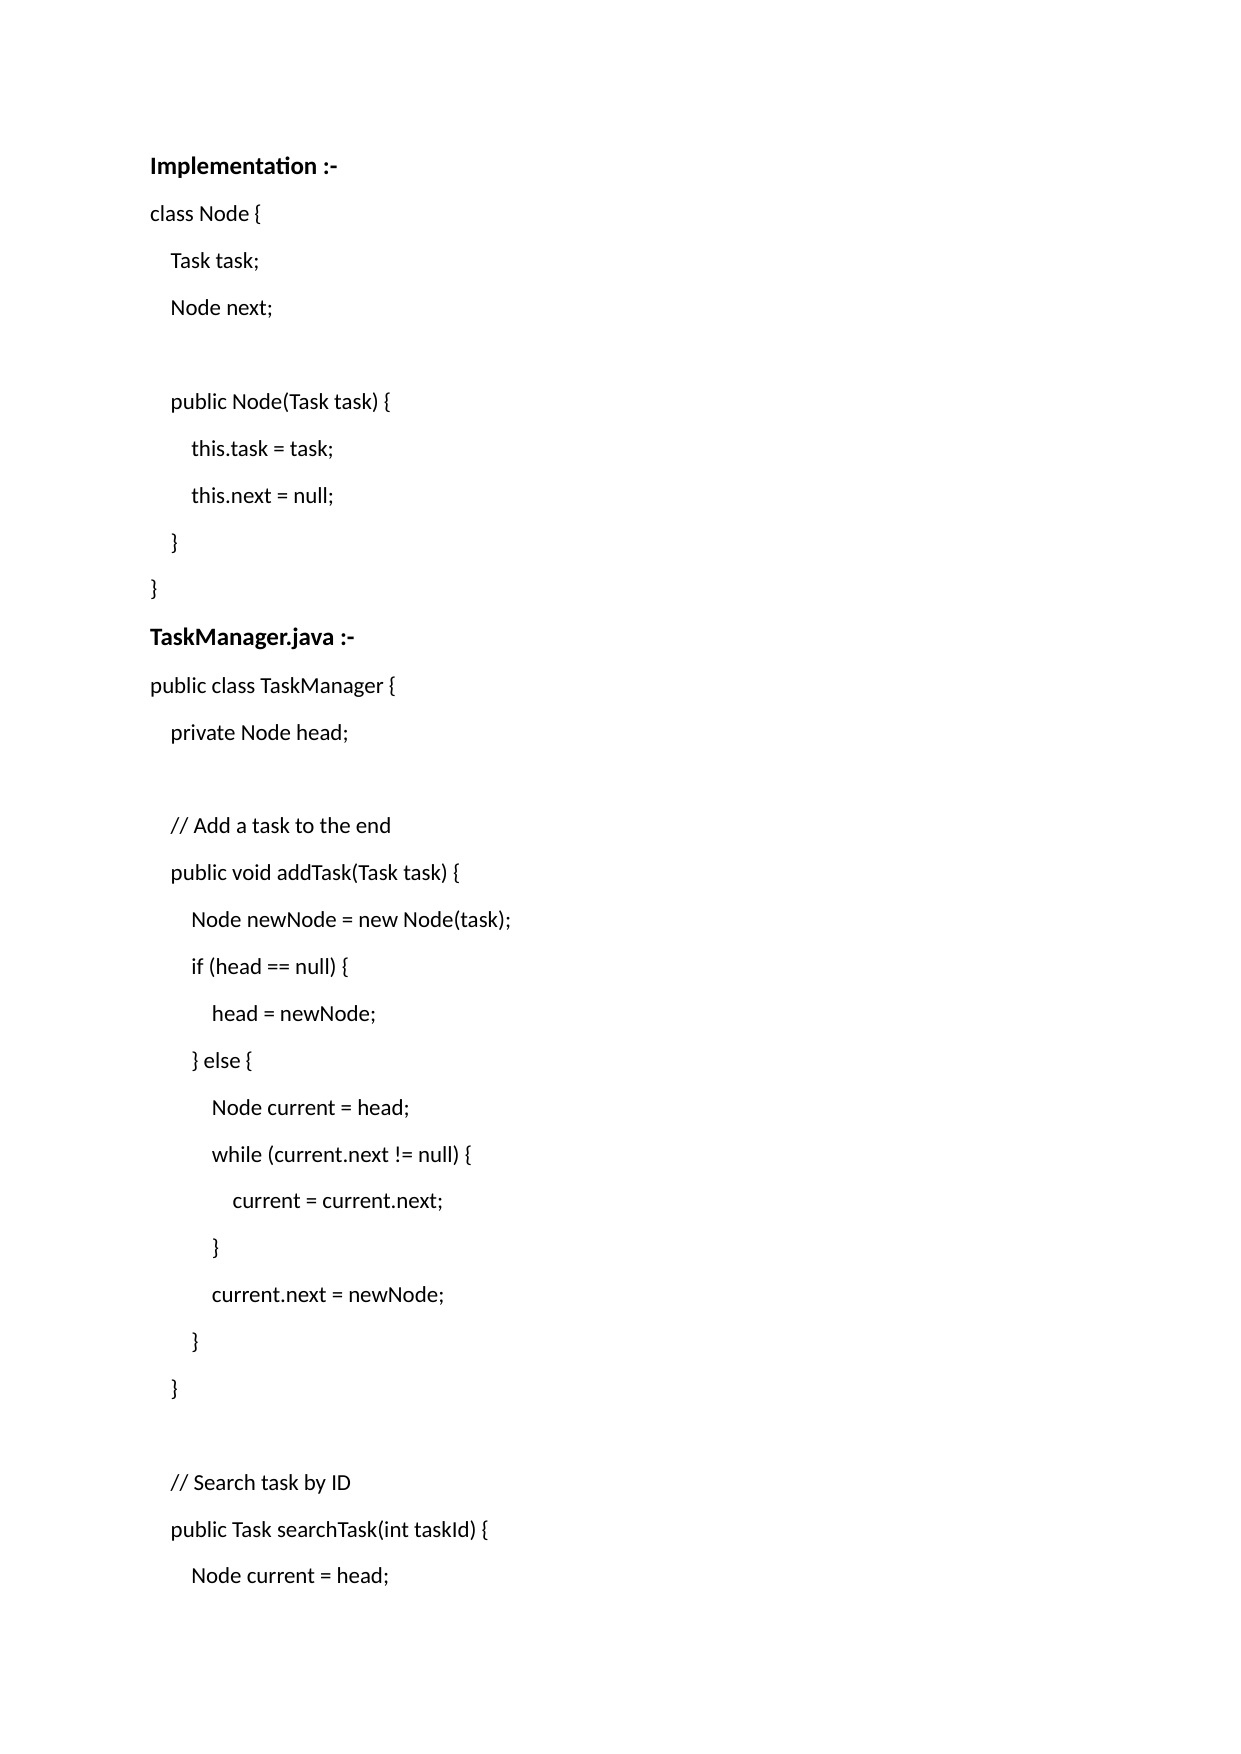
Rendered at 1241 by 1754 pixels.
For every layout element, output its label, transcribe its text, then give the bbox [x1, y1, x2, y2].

text current = current.next; [150, 1187, 1090, 1215]
text public Node(Task task) { [150, 387, 1090, 415]
text this.next = null; [150, 481, 1090, 509]
text Implementation :- [150, 150, 1090, 181]
text Node newNode = new Node(task); [150, 905, 1090, 933]
text } [150, 1233, 1090, 1262]
text if (head == null) { [150, 952, 1090, 980]
text public Task searchTask(int taskId) { [150, 1515, 1090, 1543]
text } [150, 1374, 1090, 1402]
text // Add a task to the end [150, 812, 1090, 840]
text this.task = task; [150, 434, 1090, 462]
text // Search task by ID [150, 1468, 1090, 1496]
text } [150, 574, 1090, 603]
text } [150, 1327, 1090, 1355]
text Node current = head; [150, 1562, 1090, 1590]
text public void addTask(Task task) { [150, 858, 1090, 887]
text Task task; [150, 246, 1090, 274]
text Node next; [150, 293, 1090, 321]
text class Node { [150, 199, 1090, 228]
text current.next = newNode; [150, 1280, 1090, 1308]
text while (current.next != null) { [150, 1140, 1090, 1168]
text private Node head; [150, 718, 1090, 746]
text } else { [150, 1046, 1090, 1074]
text } [150, 528, 1090, 556]
text head = newNode; [150, 999, 1090, 1027]
text TaskManager.java :- [150, 621, 1090, 652]
text Node current = head; [150, 1093, 1090, 1121]
text public class TaskManager { [150, 671, 1090, 699]
